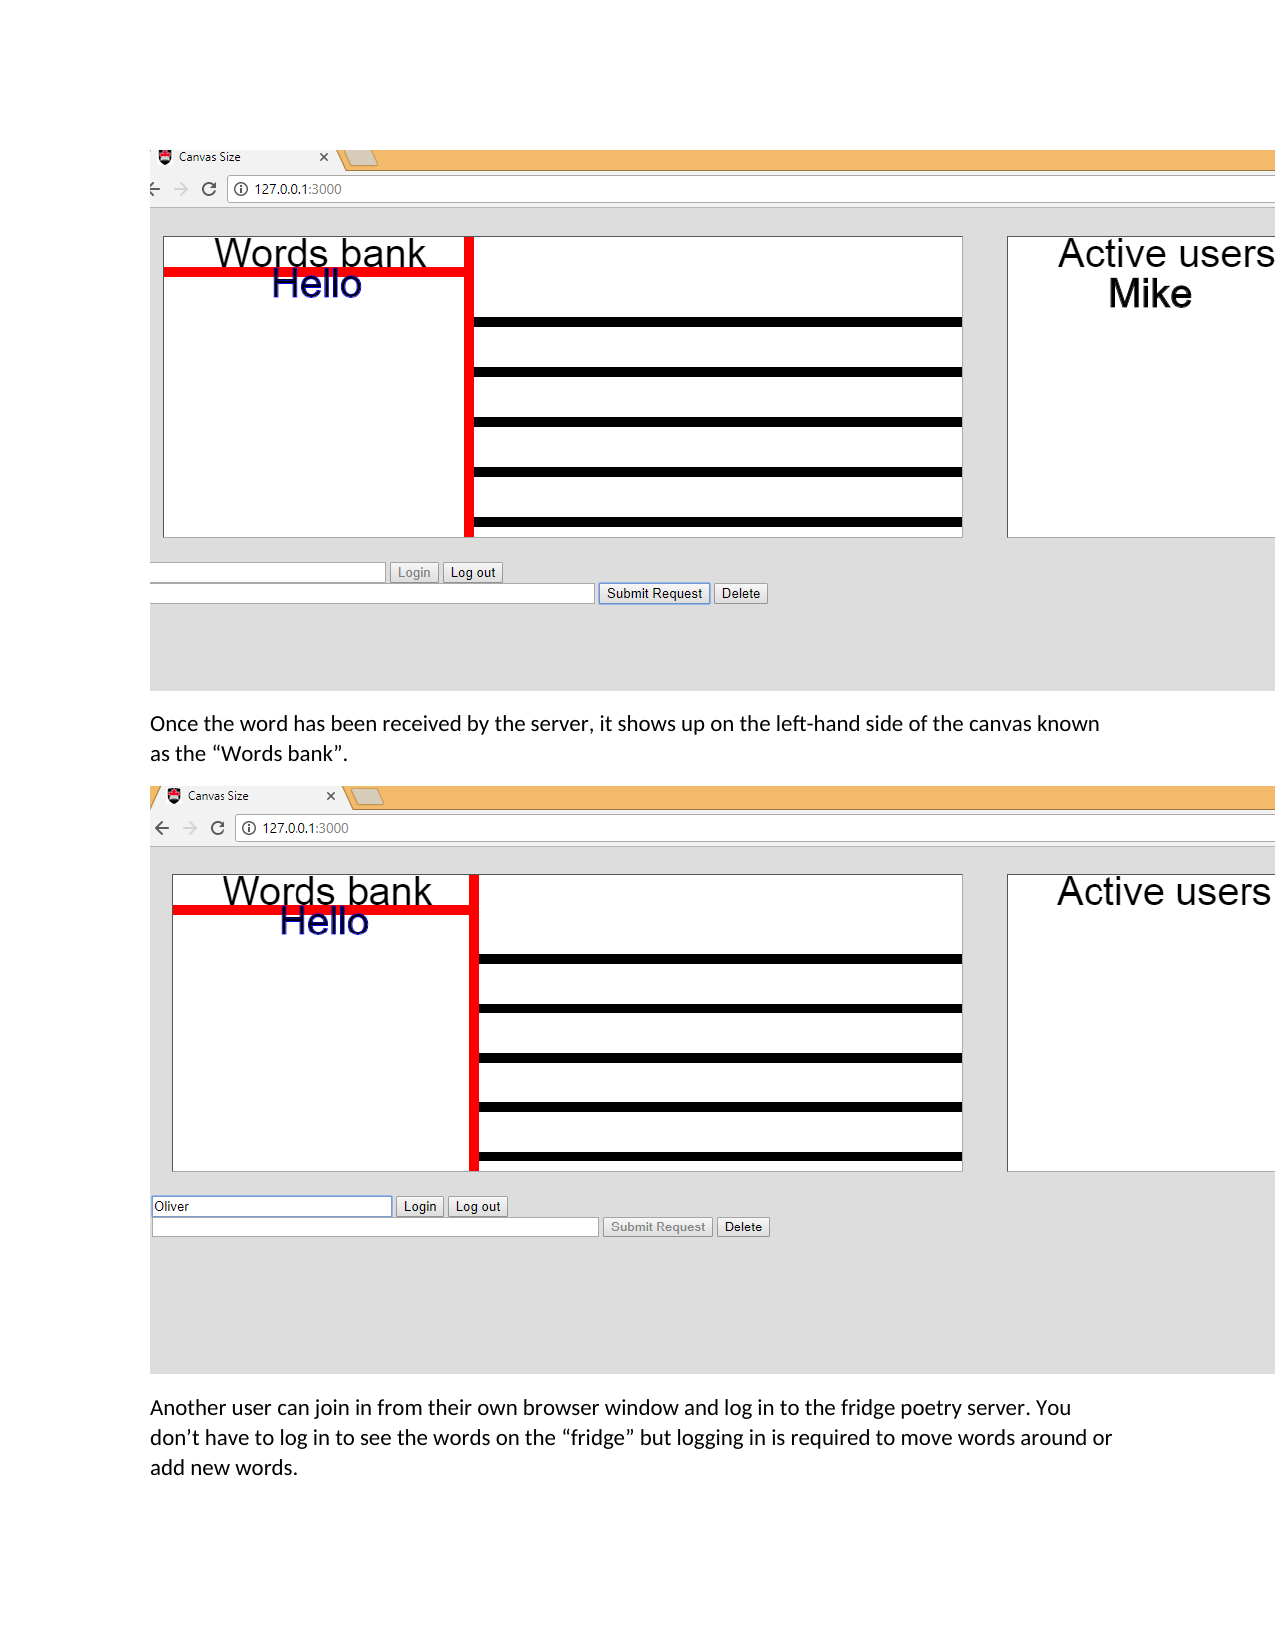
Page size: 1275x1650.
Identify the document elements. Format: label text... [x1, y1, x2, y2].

picture [150, 786, 1275, 1374]
text Once the word has been received by the server, it shows up on the left-hand side of the canvas known as the “Words bank”. [150, 709, 1125, 768]
picture [150, 150, 1275, 691]
